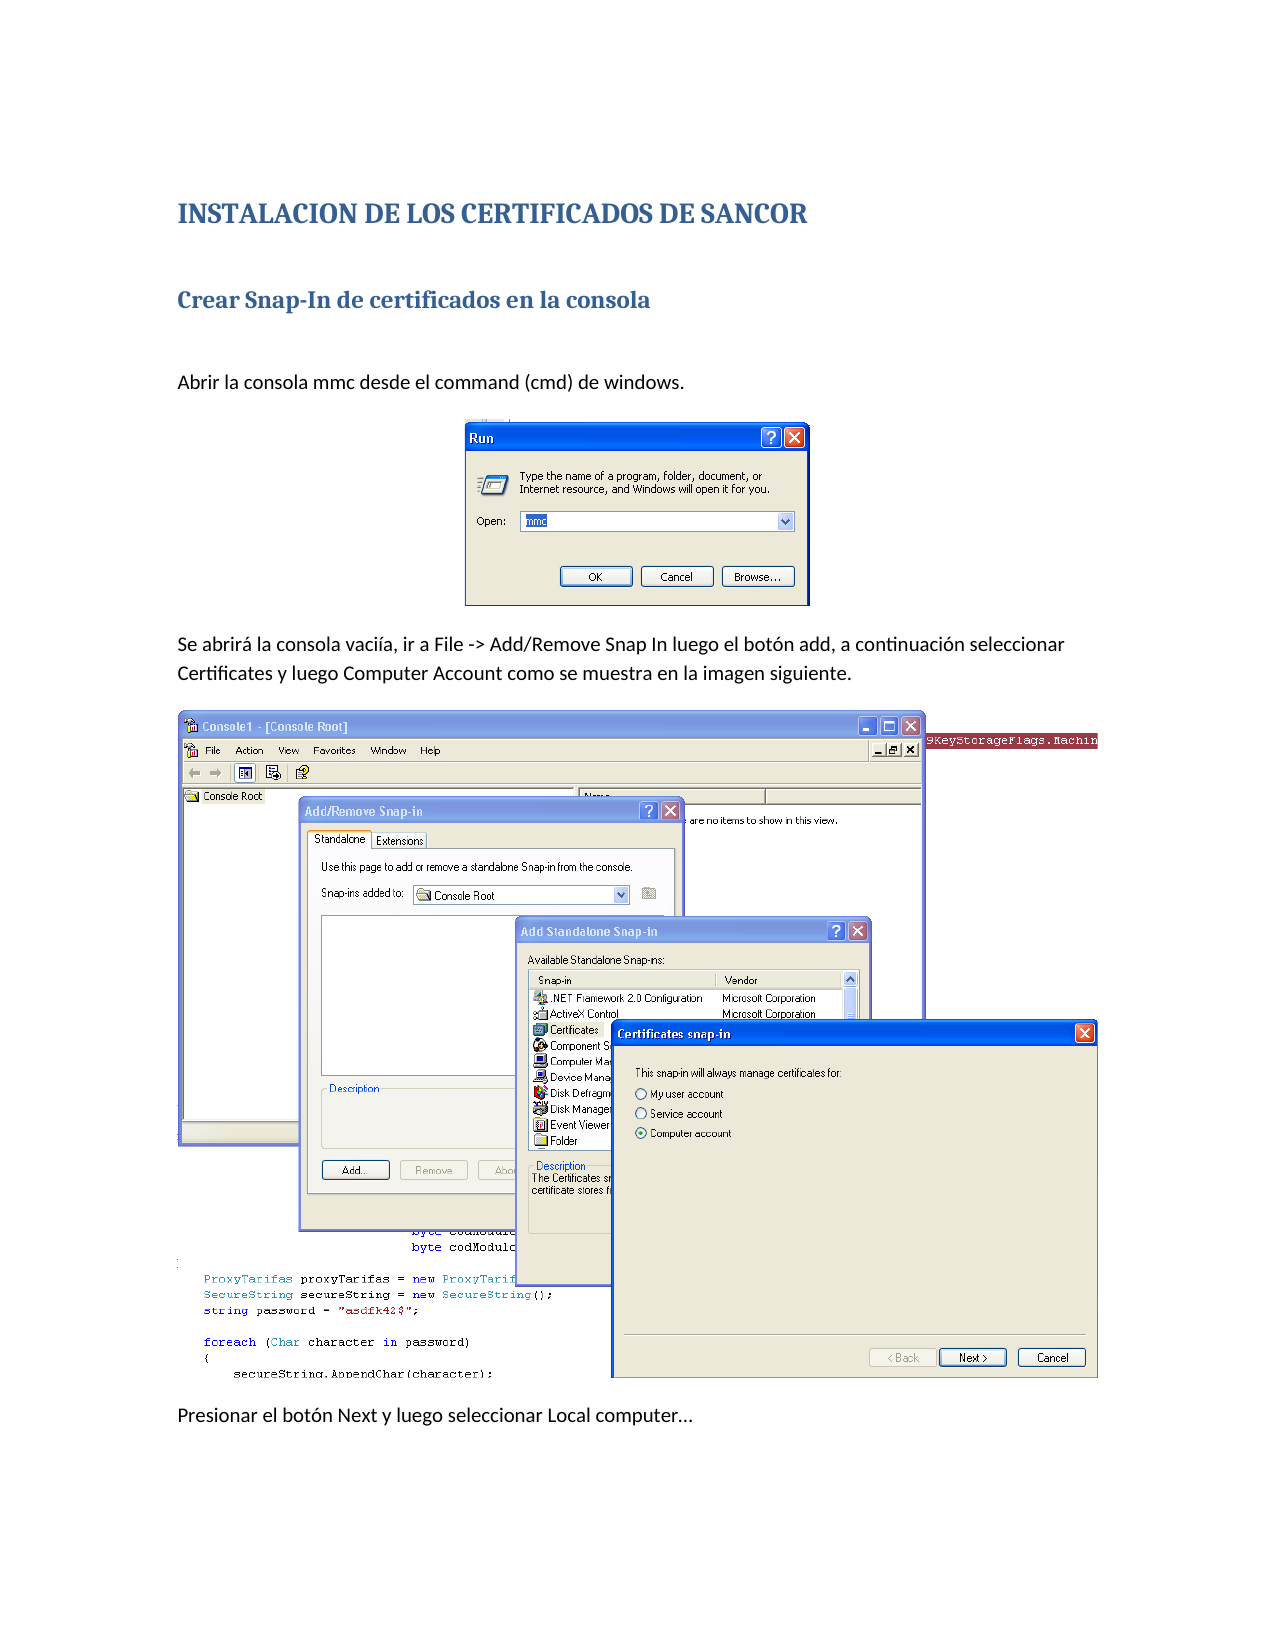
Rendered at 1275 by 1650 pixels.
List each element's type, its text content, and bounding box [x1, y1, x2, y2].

text Se abrirá la consola vaciía, ir a File -> Add/Remove Snap In luego el botón add, a continuación seleccionar Certificates y luego Computer Account como se muestra en la imagen siguiente. [177, 631, 1098, 686]
subtitle INSTALACION DE LOS CERTIFICADOS DE SANCOR [177, 198, 1098, 231]
subtitle Crear Snap-In de certificados en la consola [177, 286, 1098, 315]
text Abrir la consola mmc desde el command (cmd) de windows. [177, 369, 1098, 394]
text Presionar el botón Next y luego seleccionar Local computer… [177, 1402, 1098, 1428]
picture [177, 710, 1098, 1378]
picture [464, 419, 810, 606]
